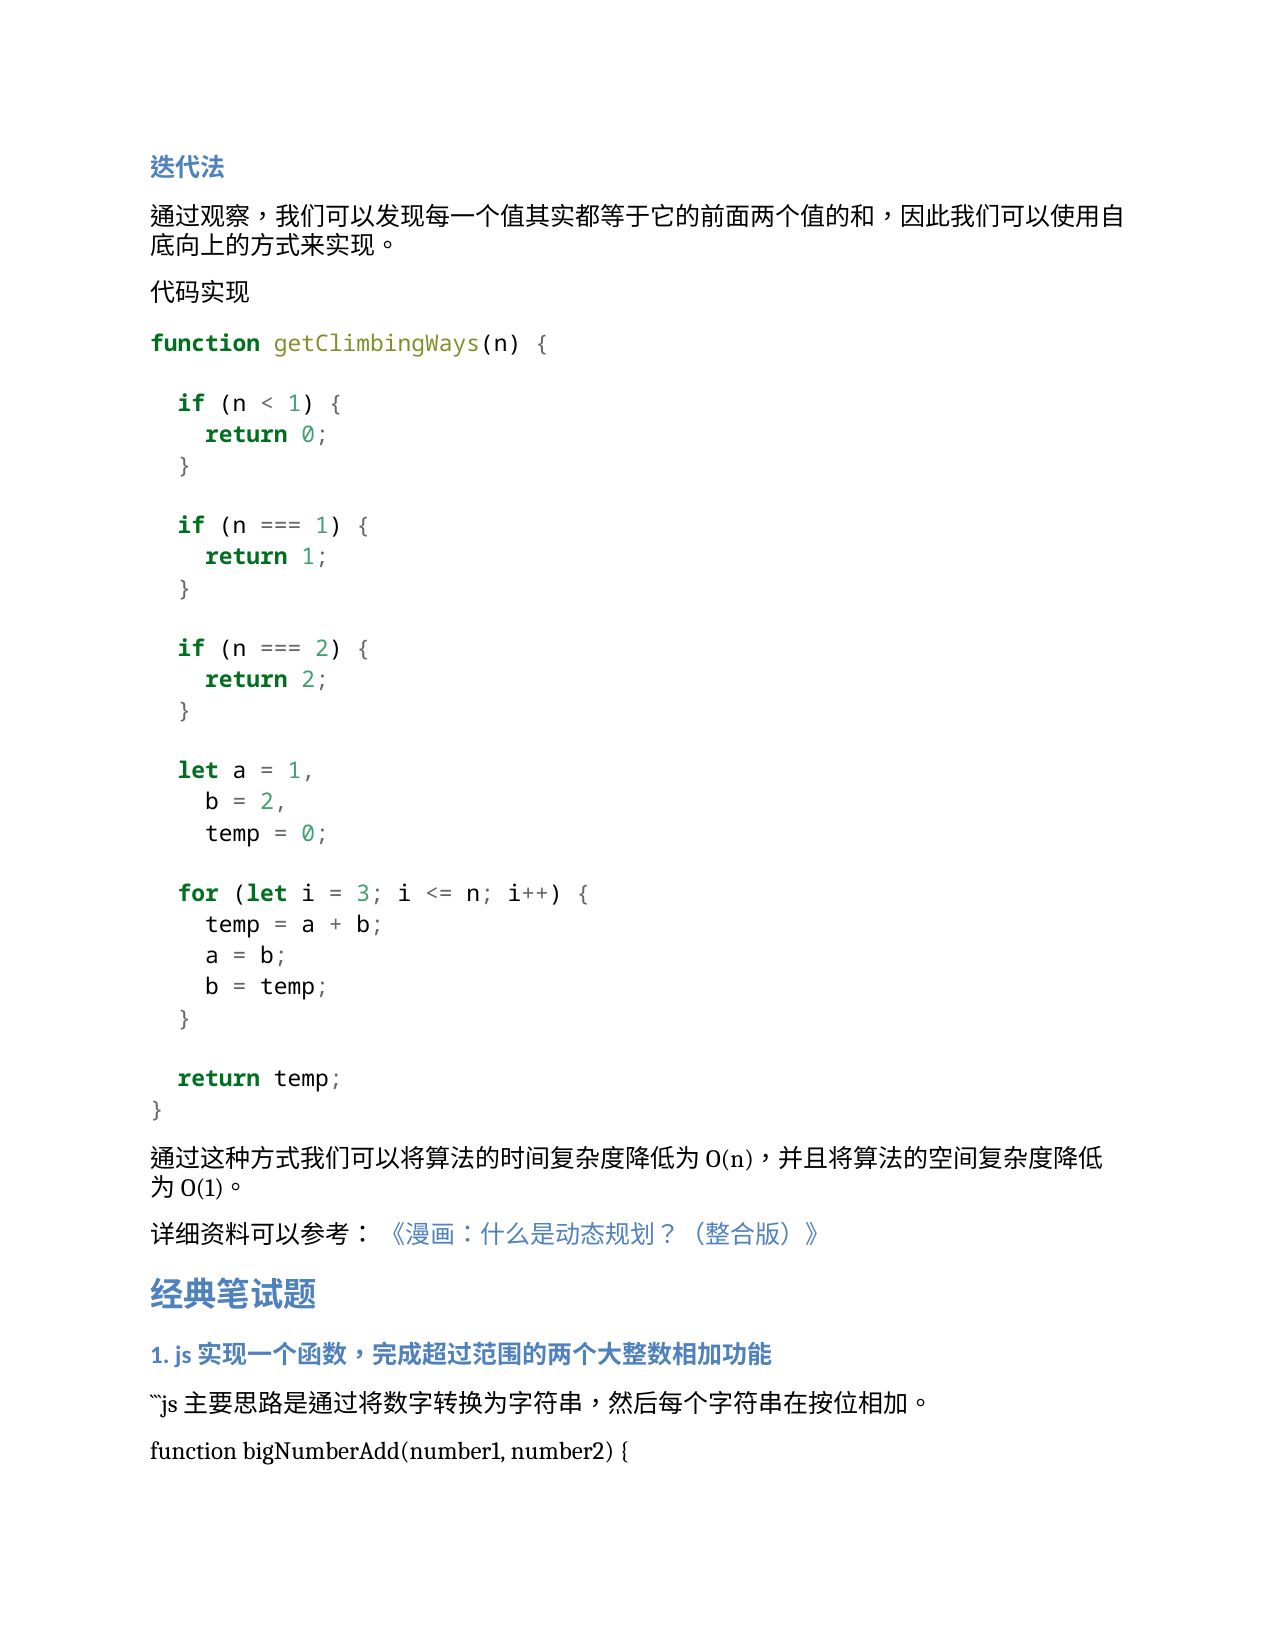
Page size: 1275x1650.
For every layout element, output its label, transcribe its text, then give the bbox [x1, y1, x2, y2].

text 代码实现 [150, 279, 1125, 308]
text 详细资料可以参考： 《漫画：什么是动态规划？（整合版）》 [150, 1221, 1125, 1250]
text function bigNumberAdd(number1, number2) { [150, 1437, 1125, 1466]
text function getClimbingWays(n) { if (n < 1) { return 0; } if (n === 1) { return 1; } if (n === 2) { return 2; } let a = 1, b = 2, temp = 0; for (let i = 3; i <= n; i++) { temp = a + b; a = b; b = temp; } return temp; } [150, 327, 1125, 1124]
text ```js 主要思路是通过将数字转换为字符串，然后每个字符串在按位相加。 [150, 1390, 1125, 1418]
text 通过观察，我们可以发现每一个值其实都等于它的前面两个值的和，因此我们可以使用自底向上的方式来实现。 [150, 203, 1125, 260]
subtitle 1. js 实现一个函数，完成超过范围的两个大整数相加功能 [150, 1337, 1125, 1371]
subtitle 迭代法 [150, 150, 1125, 184]
subtitle 经典笔试题 [150, 1271, 1125, 1316]
text 通过这种方式我们可以将算法的时间复杂度降低为 O(n)，并且将算法的空间复杂度降低为 O(1)。 [150, 1145, 1125, 1202]
